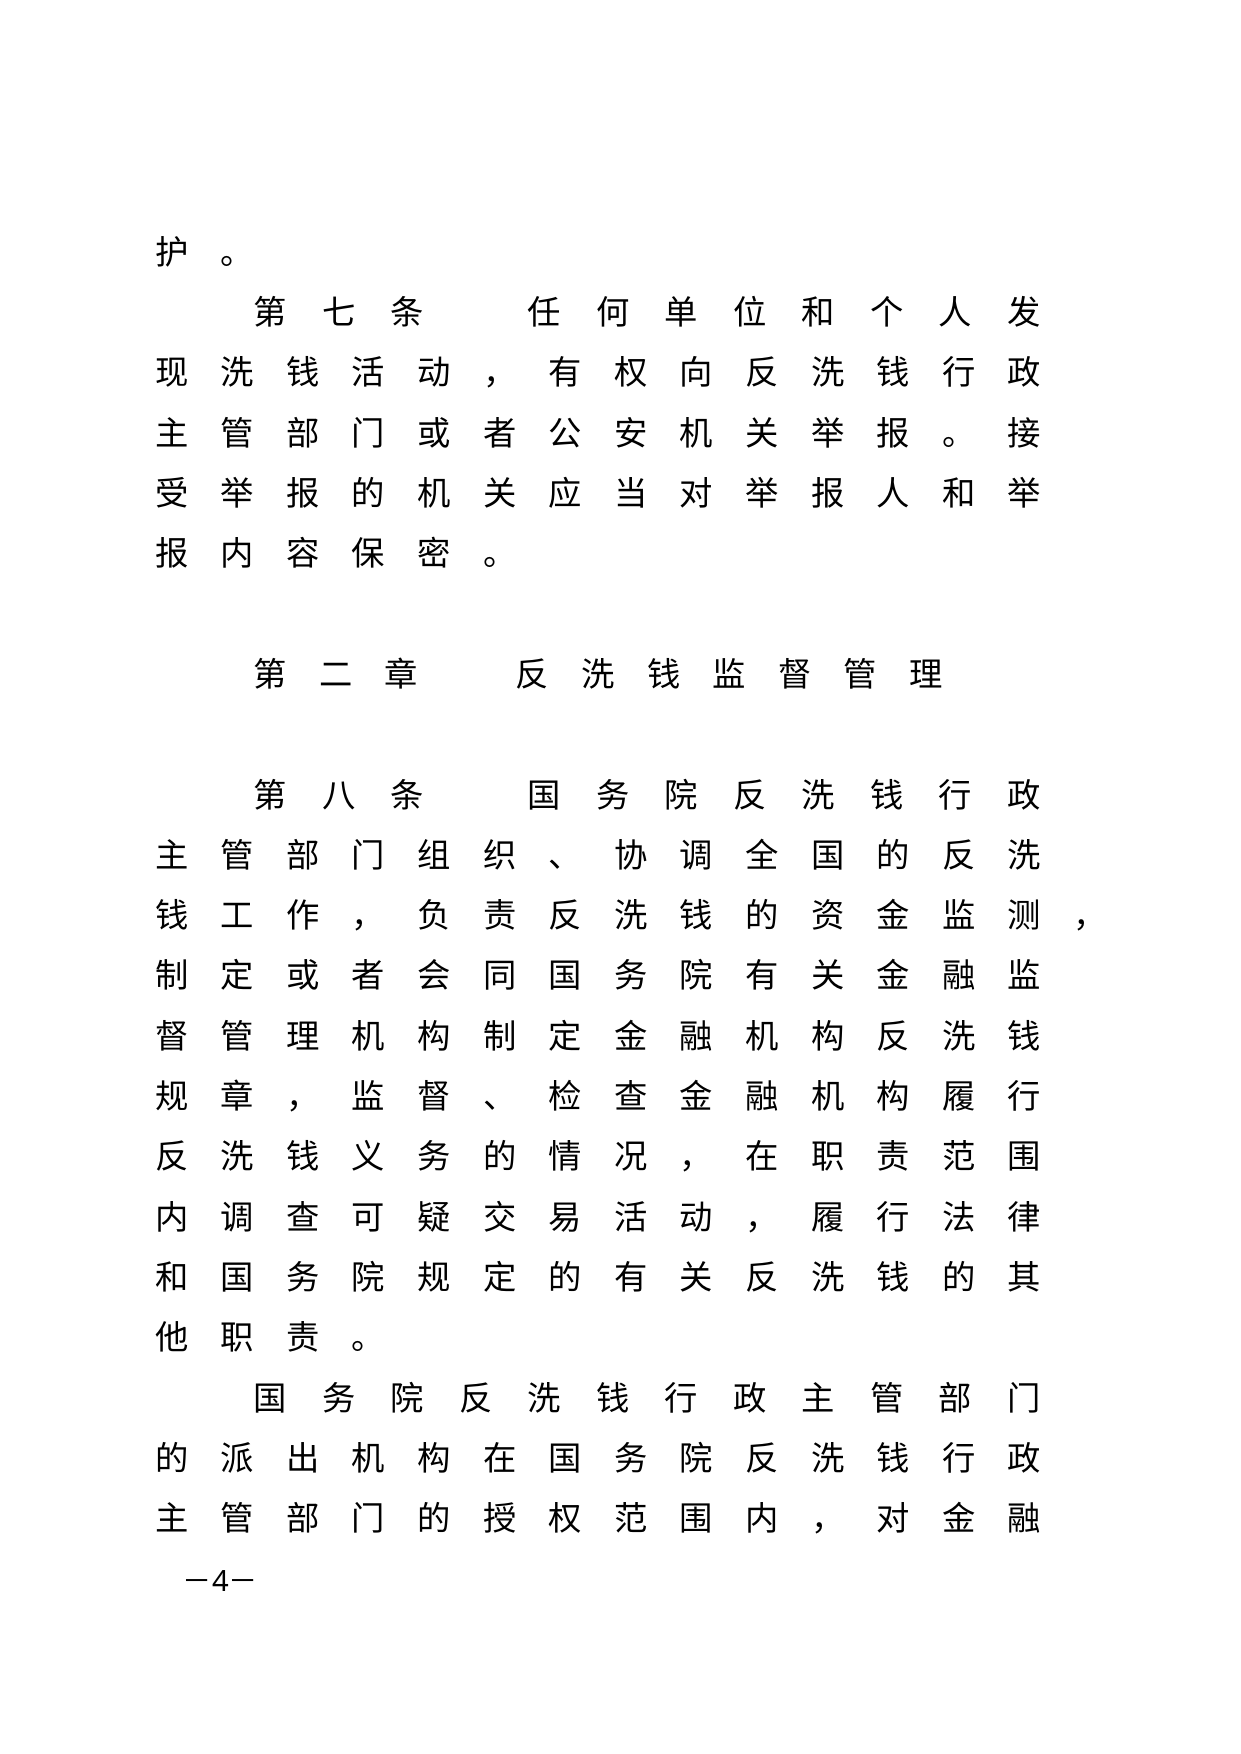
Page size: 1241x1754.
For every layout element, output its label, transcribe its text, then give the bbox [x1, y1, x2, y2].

text 第二章 反洗钱监督管理 [155, 642, 1073, 702]
text 第八条 国务院反洗钱行政主管部门组织、协调全国的反洗钱工作，负责反洗钱的资金监测，制定或者会同国务院有关金融监督管理机构制定金融机构反洗钱规章，监督、检查金融机构履行反洗钱义务的情况，在职责范围内调查可疑交易活动，履行法律和国务院规定的有关反洗钱的其他职责。 [155, 762, 1073, 1365]
text 第六条 履行反洗钱义务的机构及其工作人员依法提交大额交易和可疑交易报告，受法律保护。 [155, 219, 1073, 280]
text 国务院反洗钱行政主管部门的派出机构在国务院反洗钱行政主管部门的授权范围内，对金融机构履行反洗钱义务的情况进行监督、检查。 [155, 1365, 1073, 1546]
text 第七条 任何单位和个人发现洗钱活动，有权向反洗钱行政主管部门或者公安机关举报。接受举报的机关应当对举报人和举报内容保密。 [155, 280, 1073, 581]
